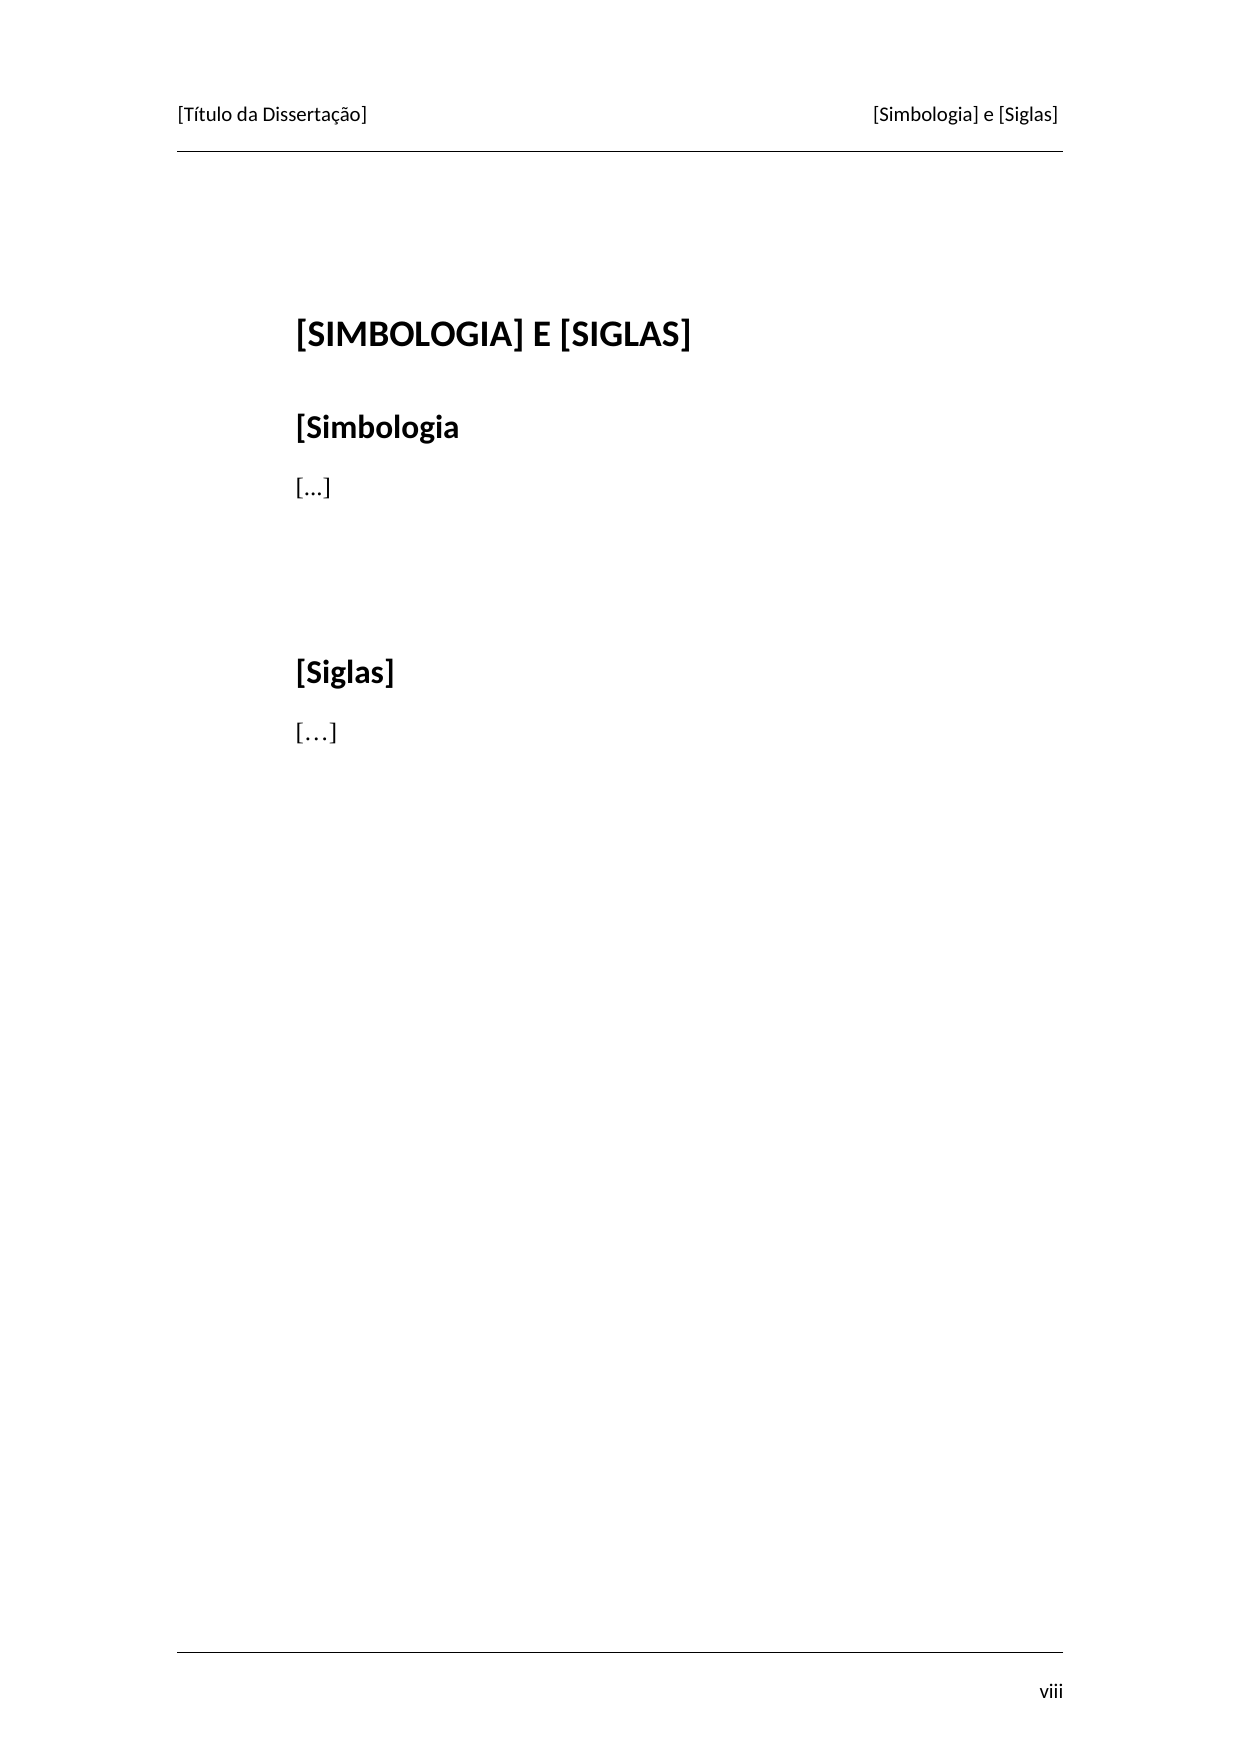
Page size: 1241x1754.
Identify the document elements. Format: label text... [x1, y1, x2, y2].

subtitle [Simbologia] e [Siglas] [295, 310, 1063, 356]
subtitle [Siglas] [295, 651, 1063, 692]
subtitle [Simbologia [295, 406, 1063, 447]
text [...] [177, 472, 1063, 501]
text […] [177, 717, 1063, 746]
